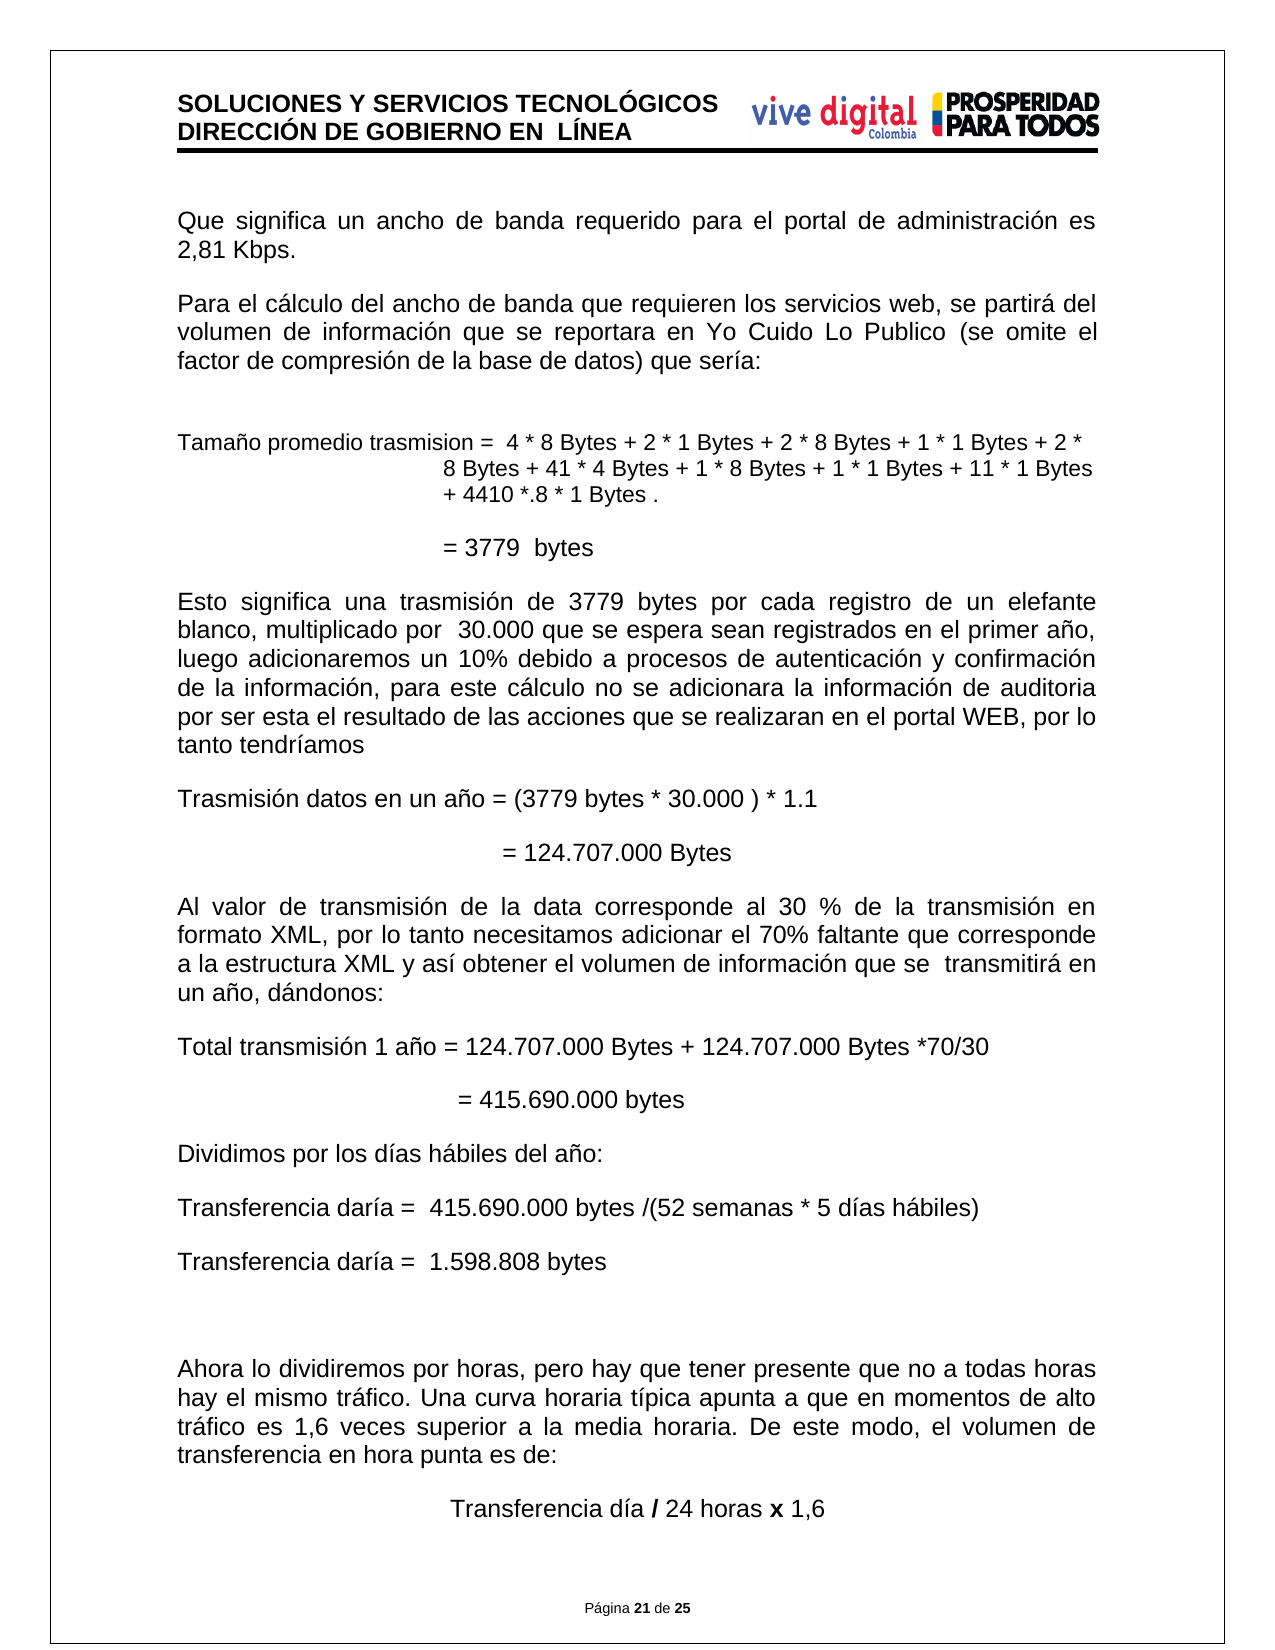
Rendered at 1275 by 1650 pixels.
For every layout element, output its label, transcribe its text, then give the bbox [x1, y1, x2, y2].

text Transferencia daría = 415.690.000 bytes /(52 semanas * 5 días hábiles) [177, 1193, 1098, 1221]
text Dividimos por los días hábiles del año: [177, 1139, 1098, 1168]
text = 3779 bytes [177, 533, 1098, 561]
text Esto significa una trasmisión de 3779 bytes por cada registro de un elefante blanco, multiplicado por 30.000 que se espera sean registrados en el primer año, luego adicionaremos un 10% debido a procesos de autenticación y confirmación de la información, para este cálculo no se adicionara la información de auditoria por ser esta el resultado de las acciones que se realizaran en el portal WEB, por lo tanto tendríamos [177, 586, 1098, 759]
text Transferencia daría = 1.598.808 bytes [177, 1246, 1098, 1275]
text Al valor de transmisión de la data corresponde al 30 % de la transmisión en formato XML, por lo tanto necesitamos adicionar el 70% faltante que corresponde a la estructura XML y así obtener el volumen de información que se transmitirá en un año, dándonos: [177, 891, 1098, 1006]
text Para el cálculo del ancho de banda que requieren los servicios web, se partirá del volumen de información que se reportara en Yo Cuido Lo Publico (se omite el factor de compresión de la base de datos) que sería: [177, 289, 1098, 375]
text Tamaño promedio trasmision = 4 * 8 Bytes + 2 * 1 Bytes + 2 * 8 Bytes + 1 * 1 Bytes + 2 * 8 Bytes + 41 * 4 Bytes + 1 * 8 Bytes + 1 * 1 Bytes + 11 * 1 Bytes + 4410 *.8 * 1 Bytes . [177, 429, 1098, 508]
text Que significa un ancho de banda requerido para el portal de administración es 2,81 Kbps. [177, 206, 1098, 264]
text Total transmisión 1 año = 124.707.000 Bytes + 124.707.000 Bytes *70/30 [177, 1031, 1098, 1060]
picture [746, 86, 1107, 145]
text Trasmisión datos en un año = (3779 bytes * 30.000 ) * 1.1 [177, 784, 1098, 813]
text = 415.690.000 bytes [177, 1085, 1098, 1114]
text Ahora lo dividiremos por horas, pero hay que tener presente que no a todas horas hay el mismo tráfico. Una curva horaria típica apunta a que en momentos de alto tráfico es 1,6 veces superior a la media horaria. De este modo, el volumen de transferencia en hora punta es de: [177, 1354, 1098, 1469]
text Transferencia día / 24 horas x 1,6 [177, 1494, 1098, 1523]
text = 124.707.000 Bytes [177, 838, 1098, 866]
